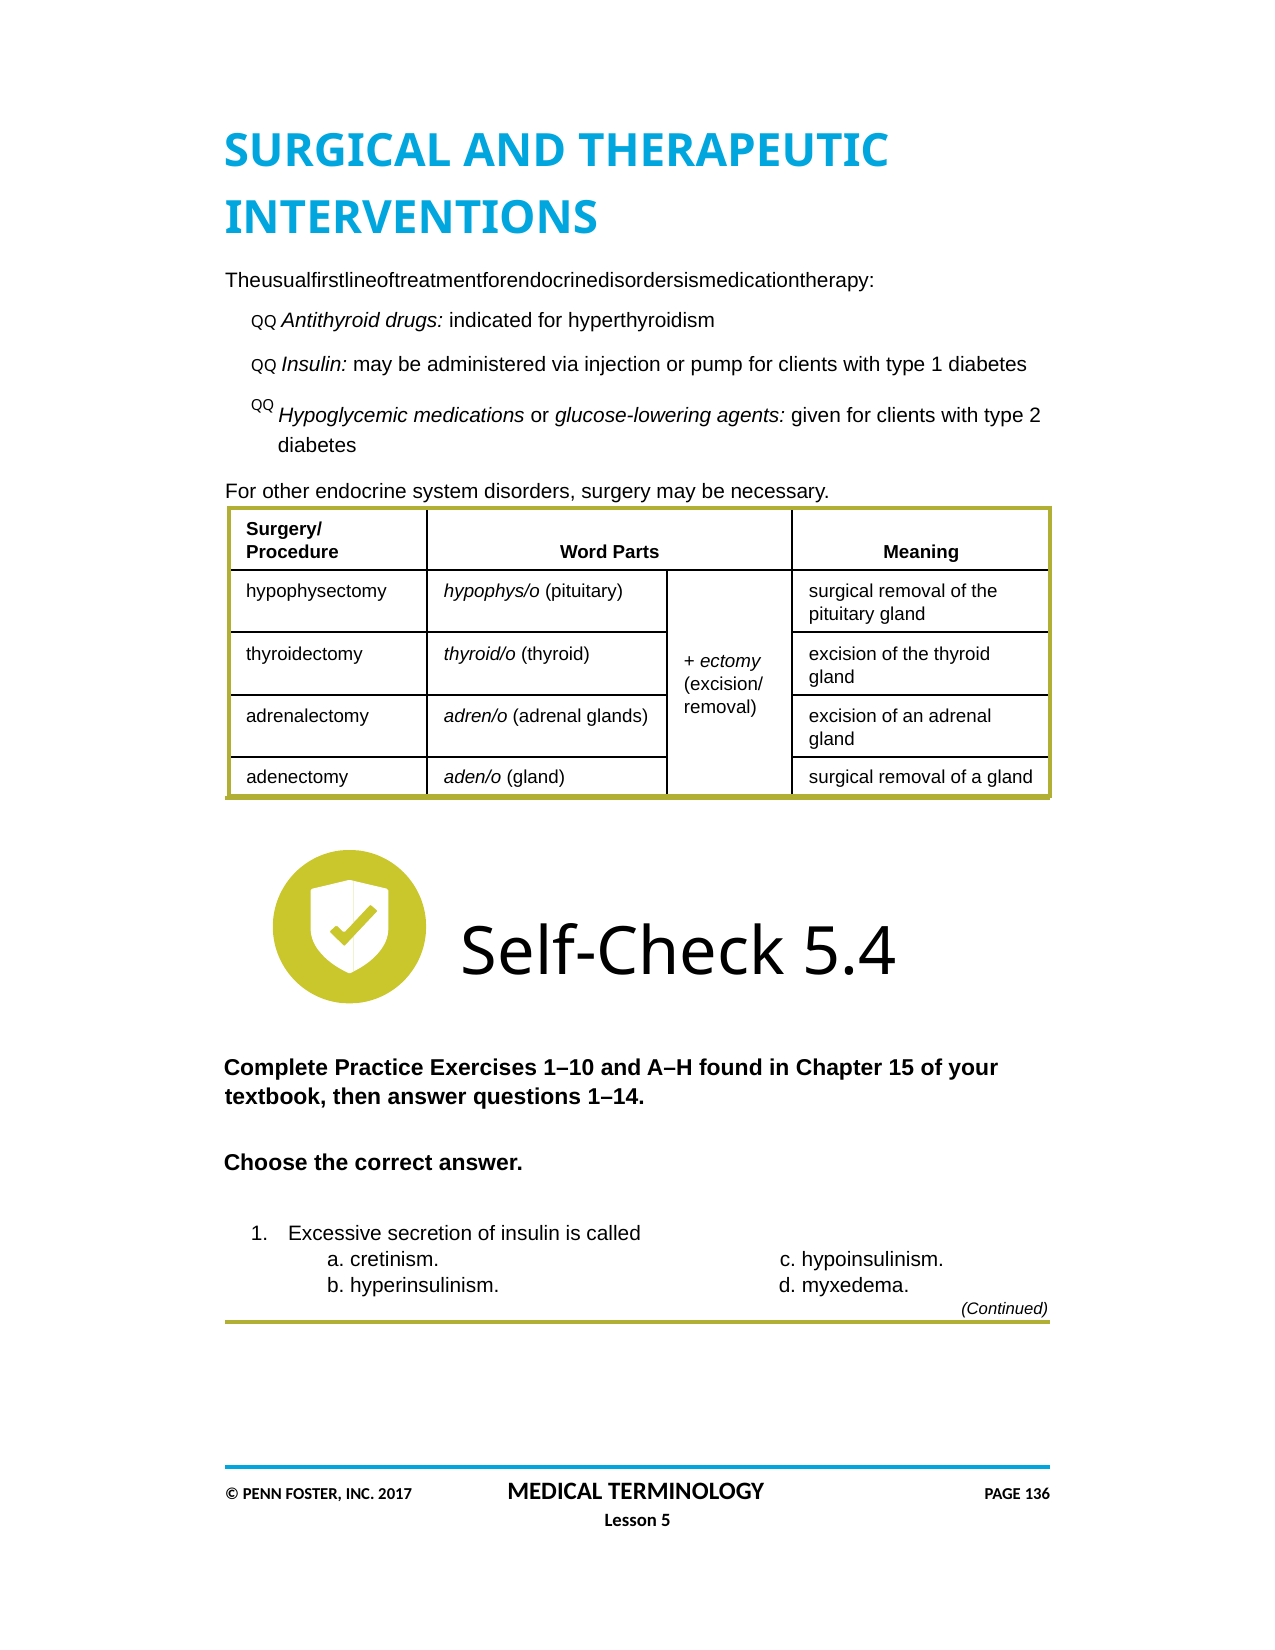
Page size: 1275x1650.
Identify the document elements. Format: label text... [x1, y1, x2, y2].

text QQ Hypoglycemic medications or glucose-lowering agents: given for clients with type 2 diabetes [251, 394, 1050, 456]
text The­usual­first­line­of­treatment­for­endocrine­disorders­is­medication­therapy: [225, 268, 1050, 292]
text For other endocrine system disorders, surgery may be necessary. [225, 479, 1049, 503]
list Excessive secretion of insulin is called [251, 1220, 1049, 1244]
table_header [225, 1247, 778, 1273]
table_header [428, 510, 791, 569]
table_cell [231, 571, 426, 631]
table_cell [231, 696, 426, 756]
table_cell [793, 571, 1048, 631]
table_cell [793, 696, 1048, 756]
subtitle SURGICAL AND THERAPEUTIC INTERVENTIONS [223, 117, 1050, 247]
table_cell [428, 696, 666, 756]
text Complete Practice Exercises 1–10 and A–H found in Chapter 15 of your textbook, then answer questions 1–14. [223, 1054, 1050, 1109]
text QQ Insulin: may be administered via injection or pump for clients with type 1 diabetes [237, 351, 1041, 376]
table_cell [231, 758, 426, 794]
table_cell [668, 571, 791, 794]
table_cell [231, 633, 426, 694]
text (Continued) [225, 1299, 1049, 1318]
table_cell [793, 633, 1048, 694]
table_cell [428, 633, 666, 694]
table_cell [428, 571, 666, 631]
text QQ Antithyroid drugs: indicated for hyperthyroidism [251, 308, 1049, 333]
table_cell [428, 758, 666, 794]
text Choose the correct answer. [223, 1148, 1050, 1175]
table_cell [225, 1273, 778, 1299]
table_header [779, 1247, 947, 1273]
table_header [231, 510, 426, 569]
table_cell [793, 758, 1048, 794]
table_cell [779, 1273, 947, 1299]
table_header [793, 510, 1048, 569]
